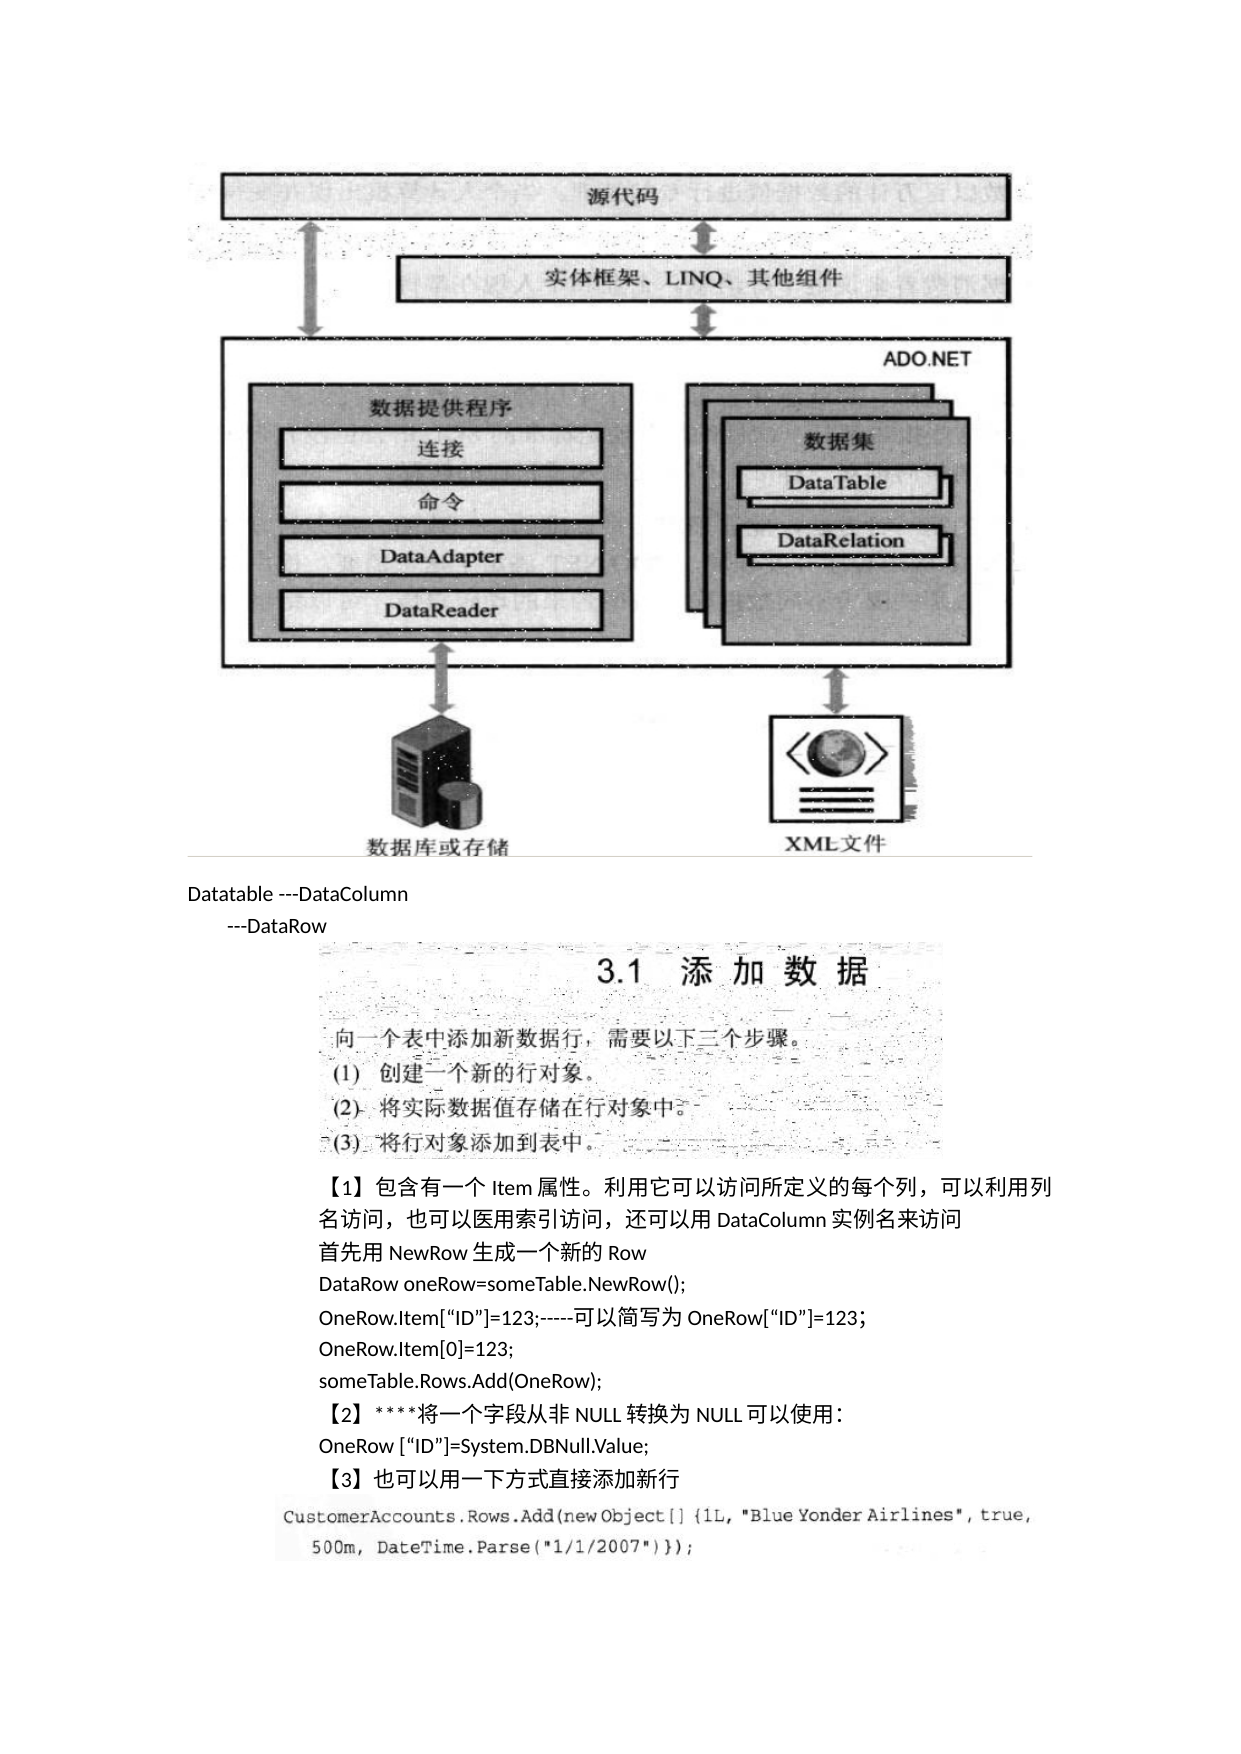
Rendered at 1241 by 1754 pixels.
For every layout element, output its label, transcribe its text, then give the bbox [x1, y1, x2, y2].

text 【2】****将一个字段从非NULL转换为NULL可以使用： [319, 1397, 1053, 1429]
text ---DataRow [187, 909, 1053, 942]
text OneRow [“ID”]=System.DBNull.Value; [319, 1429, 1053, 1462]
text DataRow oneRow=someTable.NewRow(); [319, 1267, 1053, 1299]
text someTable.Rows.Add(OneRow); [319, 1364, 1053, 1397]
text OneRow.Item[0]=123; [319, 1332, 1053, 1364]
text OneRow.Item[“ID”]=123;-----可以简写为OneRow[“ID”]=123； [319, 1299, 1053, 1332]
picture [187, 162, 1033, 857]
text 首先用NewRow生成一个新的Row [319, 1234, 1053, 1267]
text 【3】也可以用一下方式直接添加新行 [187, 1462, 1053, 1494]
picture [318, 942, 943, 1159]
picture [275, 1494, 1037, 1561]
text 【1】包含有一个Item属性。利用它可以访问所定义的每个列，可以利用列名访问，也可以医用索引访问，还可以用DataColumn实例名来访问 [319, 1169, 1053, 1234]
